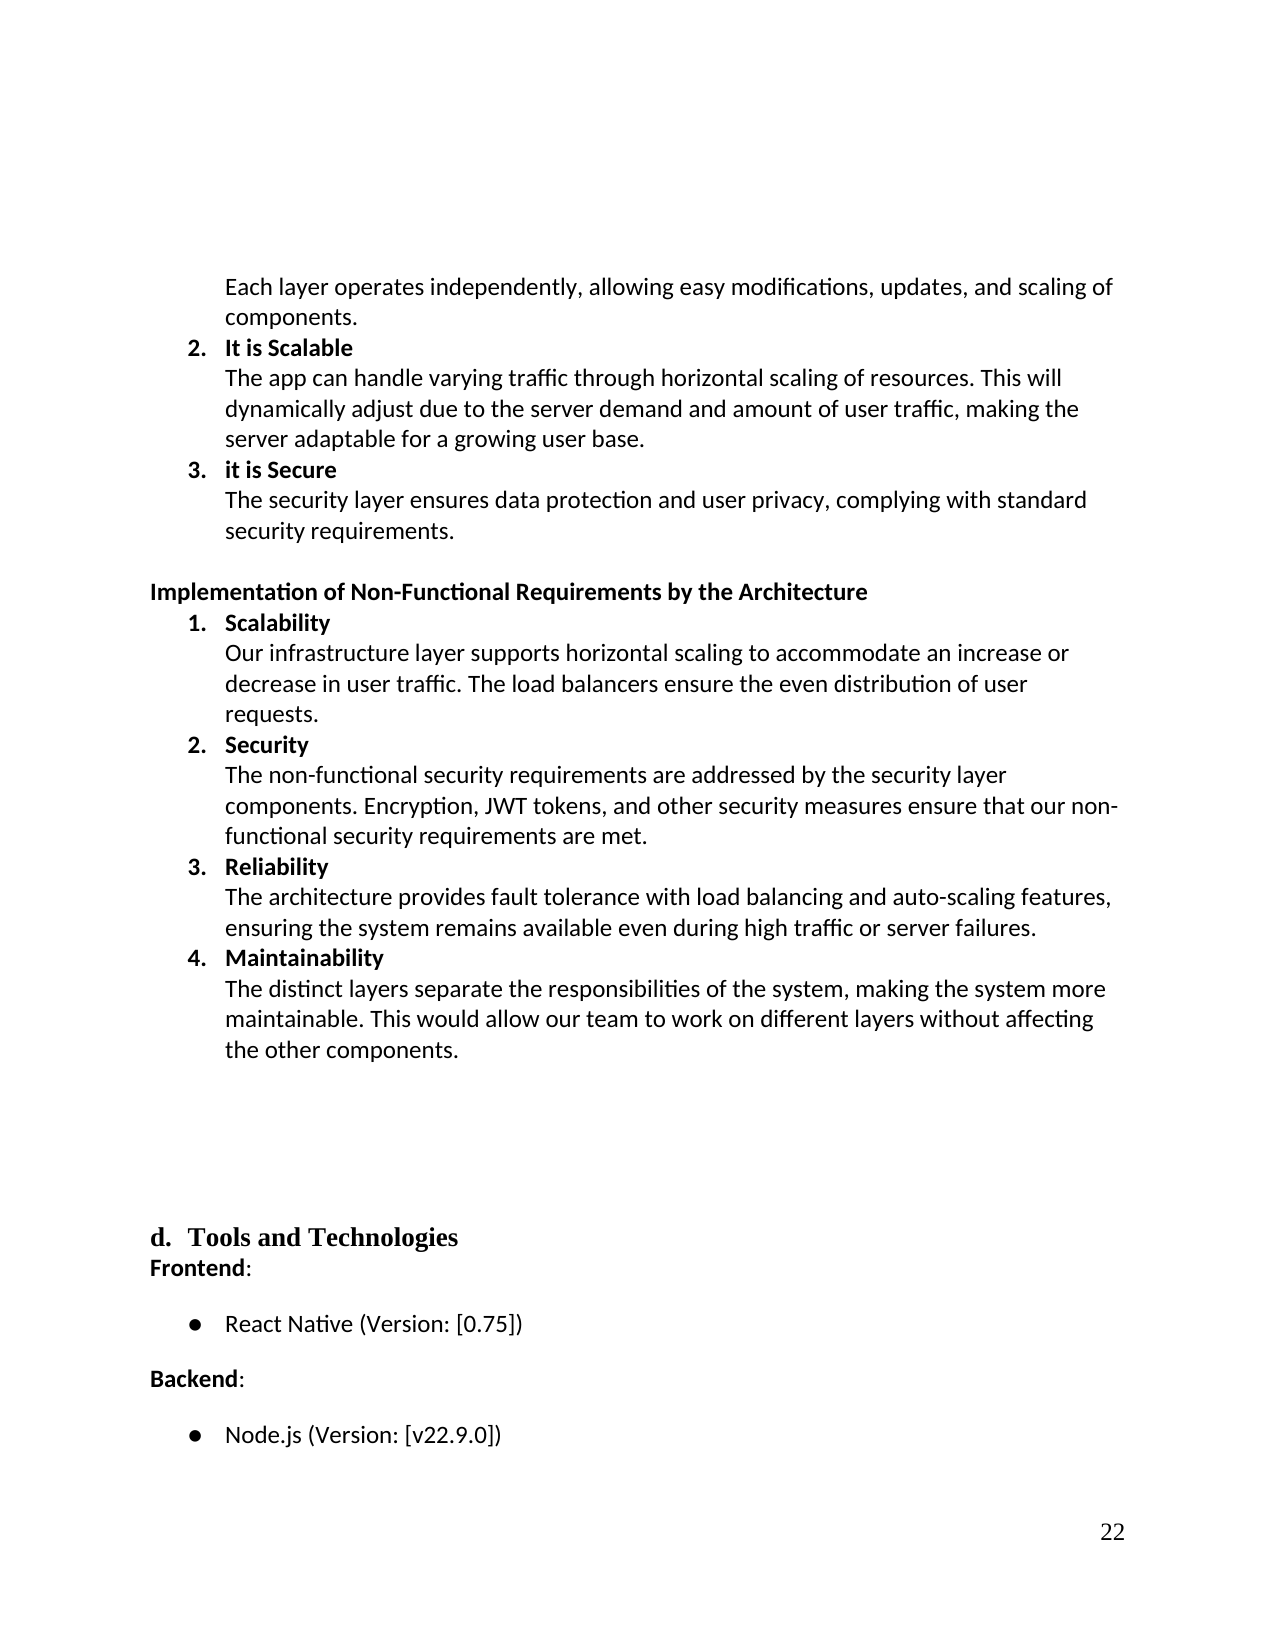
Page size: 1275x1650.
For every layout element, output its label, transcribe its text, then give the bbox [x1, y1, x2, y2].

list Reliability [187, 851, 1125, 881]
subtitle Tools and Technologies [150, 1221, 1125, 1252]
list it is Secure [187, 454, 1125, 484]
text Our infrastructure layer supports horizontal scaling to accommodate an increase or decrease in user traffic. The load balancers ensure the even distribution of user requests. [225, 637, 1125, 729]
text The app can handle varying traffic through horizontal scaling of resources. This will dynamically adjust due to the server demand and amount of user traffic, making the server adaptable for a growing user base. [225, 362, 1125, 454]
text The non-functional security requirements are addressed by the security layer components. Encryption, JWT tokens, and other security measures ensure that our non-functional security requirements are met. [225, 759, 1125, 851]
text The distinct layers separate the responsibilities of the system, making the system more maintainable. This would allow our team to work on different layers without affecting the other components. [225, 973, 1125, 1064]
list React Native (Version: [0.75]) [187, 1308, 1125, 1338]
list Scalability [187, 607, 1125, 637]
list Node.js (Version: [v22.9.0]) [187, 1419, 1125, 1449]
text Backend: [150, 1363, 1125, 1394]
text Frontend: [150, 1252, 1125, 1283]
list Security [187, 729, 1125, 759]
list It is Scalable [187, 332, 1125, 362]
text The security layer ensures data protection and user privacy, complying with standard security requirements. [225, 484, 1125, 546]
text The architecture provides fault tolerance with load balancing and auto-scaling features, ensuring the system remains available even during high traffic or server failures. [225, 881, 1125, 942]
text Implementation of Non-Functional Requirements by the Architecture [150, 576, 1125, 607]
list Maintainability [187, 942, 1125, 973]
text Each layer operates independently, allowing easy modifications, updates, and scaling of components. [225, 271, 1125, 332]
